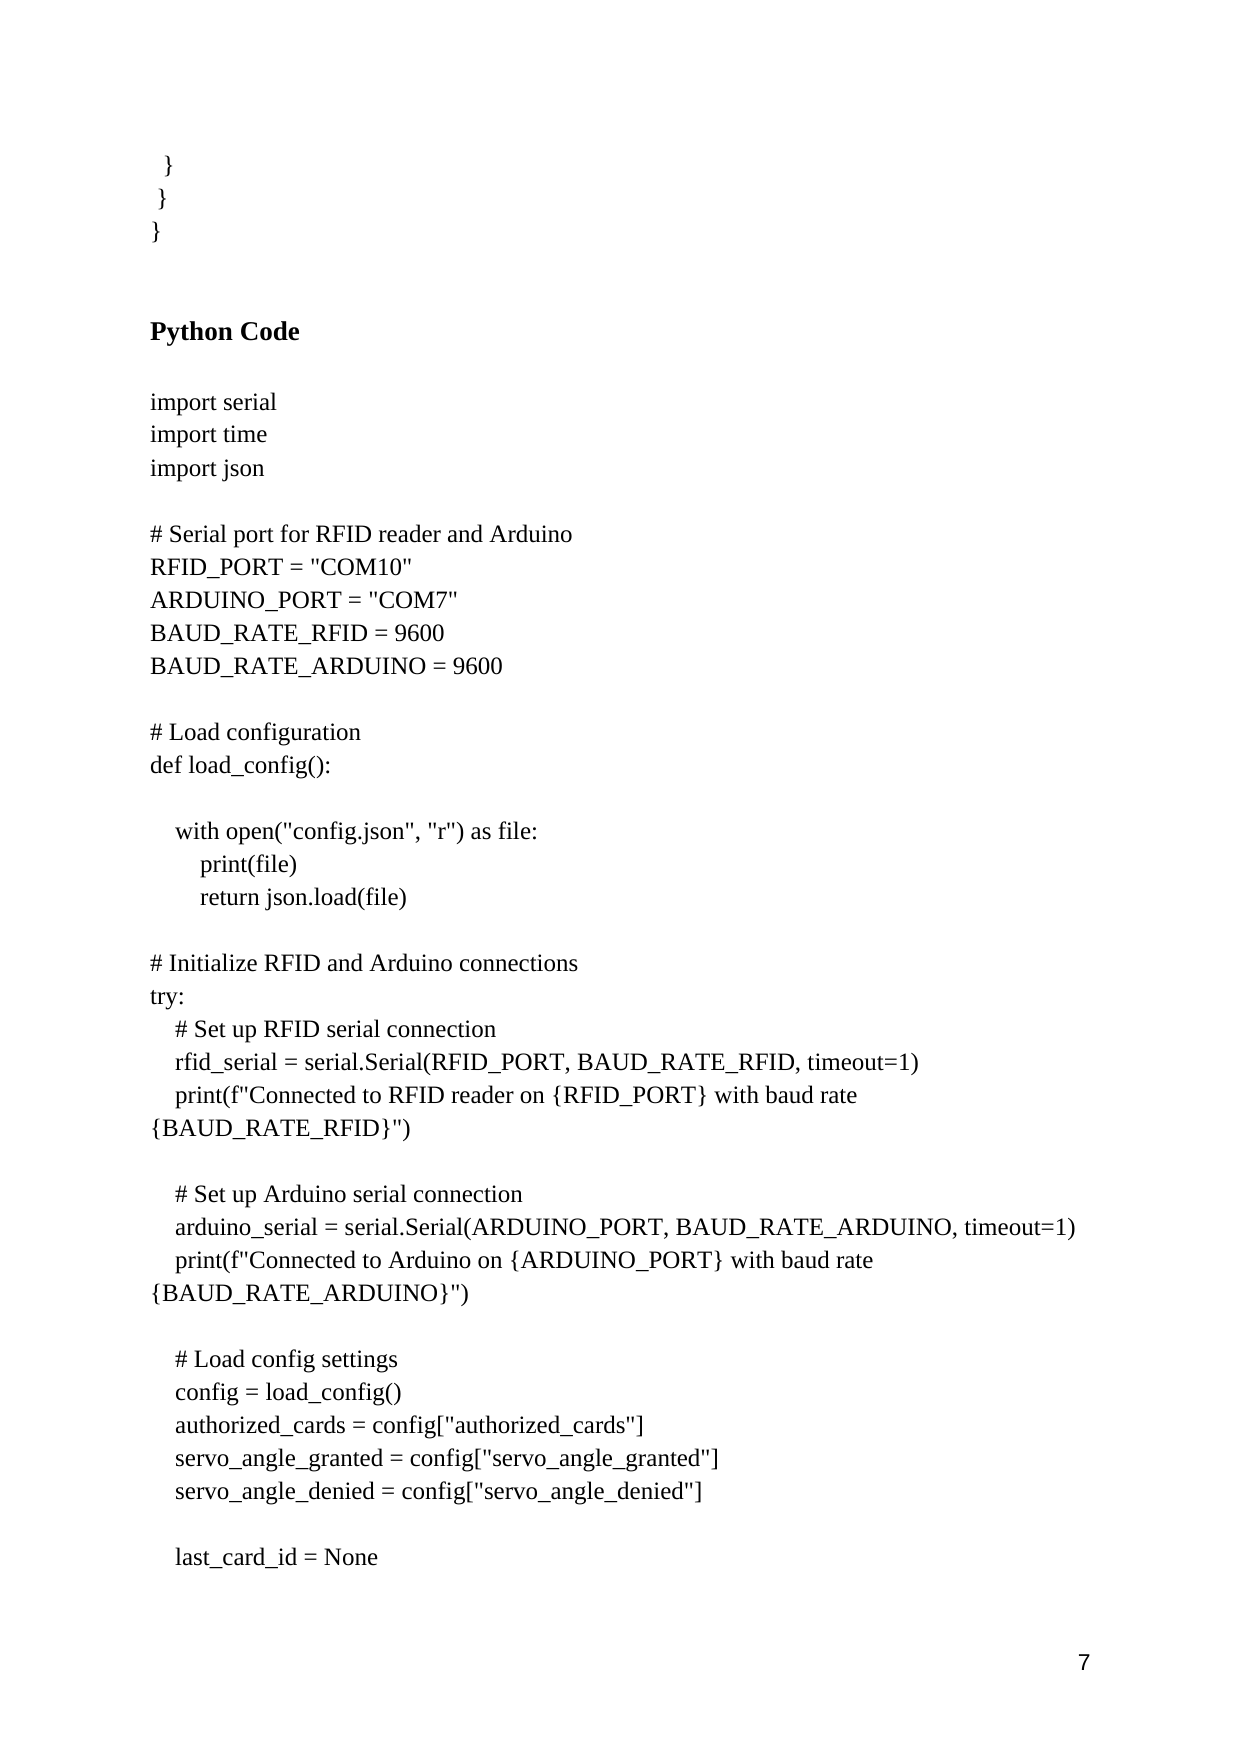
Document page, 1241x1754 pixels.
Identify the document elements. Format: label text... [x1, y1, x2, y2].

text } [150, 150, 1090, 179]
text authorized_cards = config["authorized_cards"] [150, 1410, 1090, 1439]
text servo_angle_denied = config["servo_angle_denied"] [150, 1476, 1090, 1505]
text print(f"Connected to Arduino on {ARDUINO_PORT} with baud rate {BAUD_RATE_ARDUINO}") [150, 1245, 1090, 1307]
text print(file) [150, 849, 1090, 878]
text } [150, 216, 1090, 245]
text last_card_id = None [150, 1542, 1090, 1571]
text ARDUINO_PORT = "COM7" [150, 585, 1090, 613]
text print(f"Connected to RFID reader on {RFID_PORT} with baud rate {BAUD_RATE_RFID}") [150, 1080, 1090, 1142]
text # Load configuration [150, 717, 1090, 746]
text def load_config(): [150, 750, 1090, 778]
text rfid_serial = serial.Serial(RFID_PORT, BAUD_RATE_RFID, timeout=1) [150, 1047, 1090, 1076]
text BAUD_RATE_ARDUINO = 9600 [150, 651, 1090, 679]
text servo_angle_granted = config["servo_angle_granted"] [150, 1443, 1090, 1472]
text # Set up Arduino serial connection [150, 1179, 1090, 1208]
text BAUD_RATE_RFID = 9600 [150, 618, 1090, 646]
text arduino_serial = serial.Serial(ARDUINO_PORT, BAUD_RATE_ARDUINO, timeout=1) [150, 1212, 1090, 1241]
text try: [150, 981, 1090, 1010]
text import serial [150, 387, 1090, 415]
text import time [150, 419, 1090, 448]
text # Initialize RFID and Arduino connections [150, 948, 1090, 977]
text config = load_config() [150, 1377, 1090, 1406]
text return json.load(file) [150, 882, 1090, 911]
text with open("config.json", "r") as file: [150, 816, 1090, 844]
text # Serial port for RFID reader and Arduino [150, 519, 1090, 547]
text } [150, 183, 1090, 212]
text import json [150, 453, 1090, 481]
text RFID_PORT = "COM10" [150, 552, 1090, 580]
text # Load config settings [150, 1344, 1090, 1373]
text Python Code [150, 315, 1090, 346]
text # Set up RFID serial connection [150, 1014, 1090, 1043]
